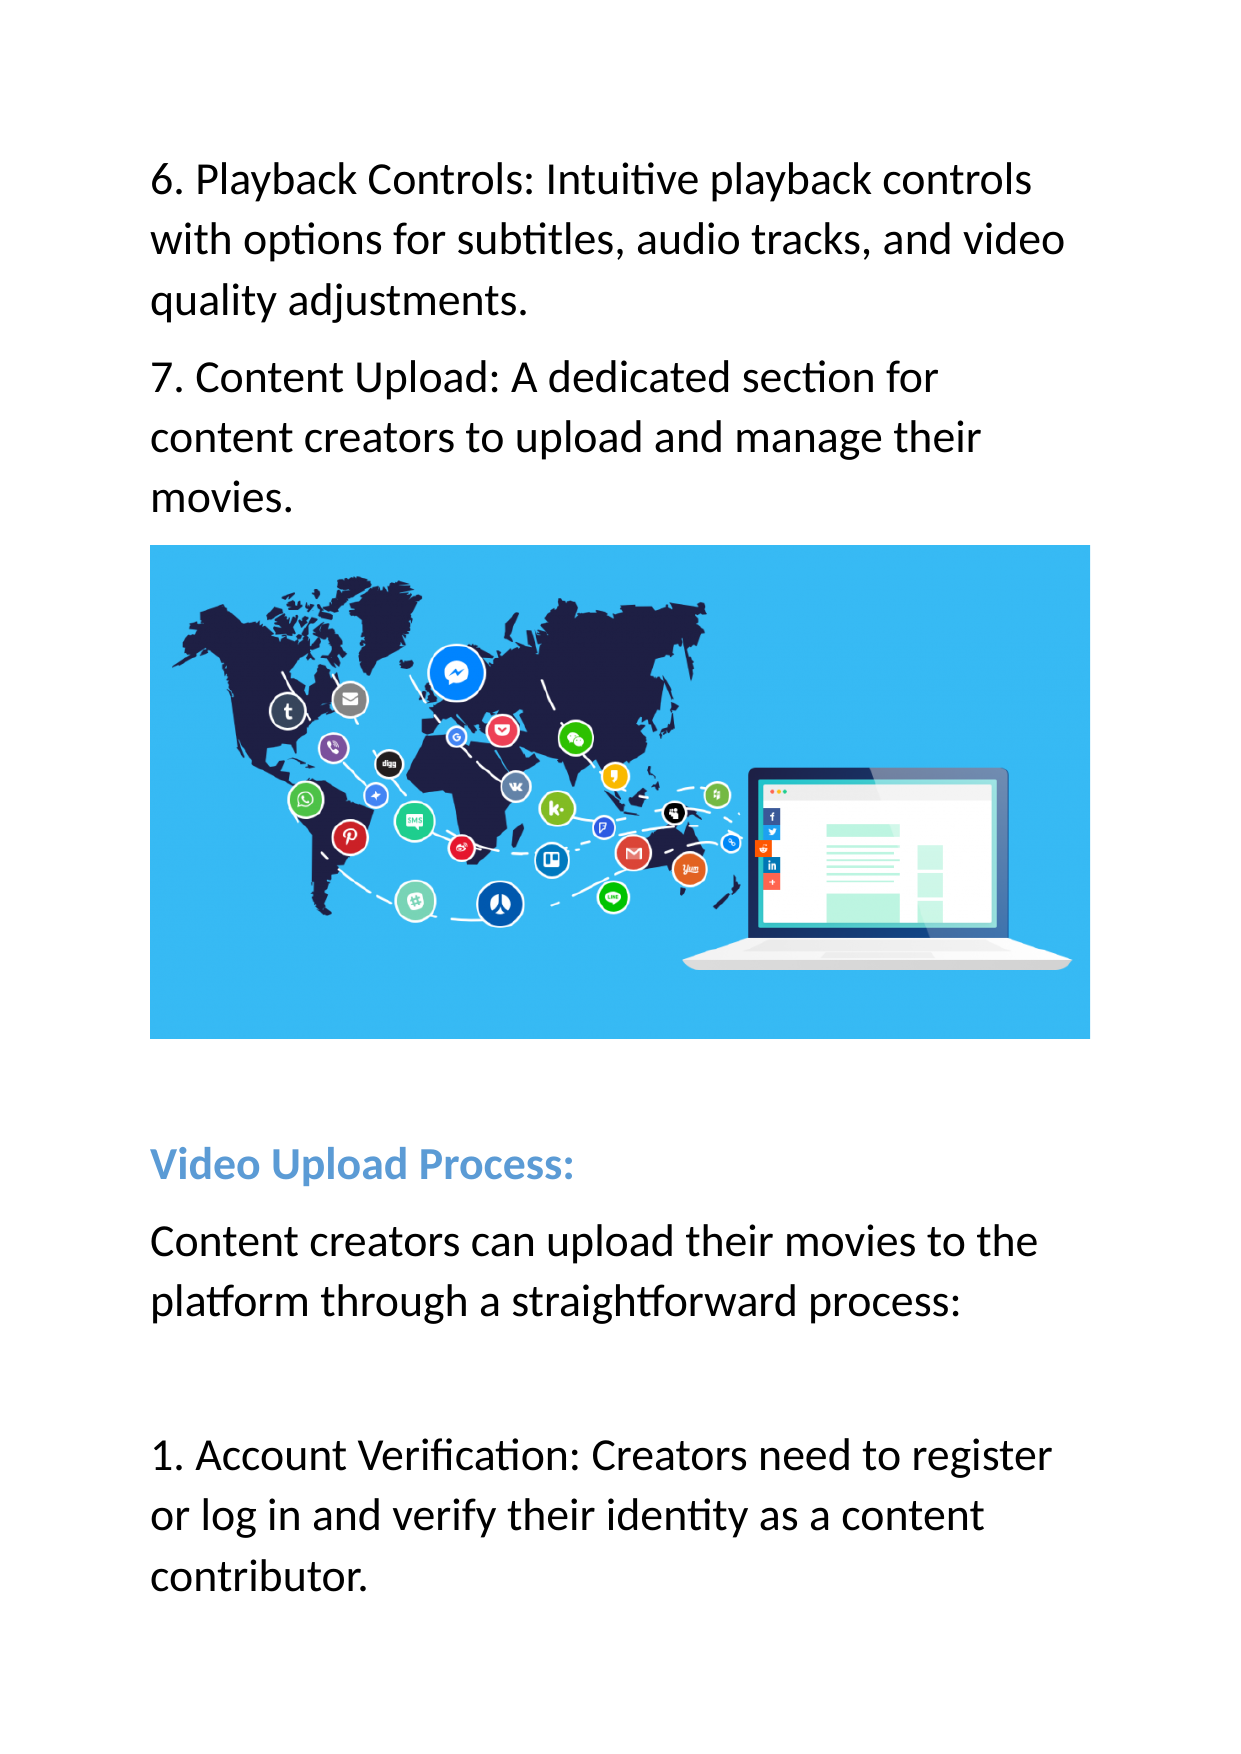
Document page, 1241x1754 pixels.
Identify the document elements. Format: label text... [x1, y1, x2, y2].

text Content creators can upload their movies to the platform through a straightforward process: [150, 1212, 1090, 1328]
text 1. Account Verification: Creators need to register or log in and verify their identity as a content contributor. [150, 1426, 1090, 1602]
text Video Upload Process: [150, 1135, 1090, 1191]
text 7. Content Upload: A dedicated section for content creators to upload and manage their movies. [150, 348, 1090, 524]
picture [150, 545, 1091, 1039]
text 6. Playback Controls: Intuitive playback controls with options for subtitles, audio tracks, and video quality adjustments. [150, 150, 1090, 327]
